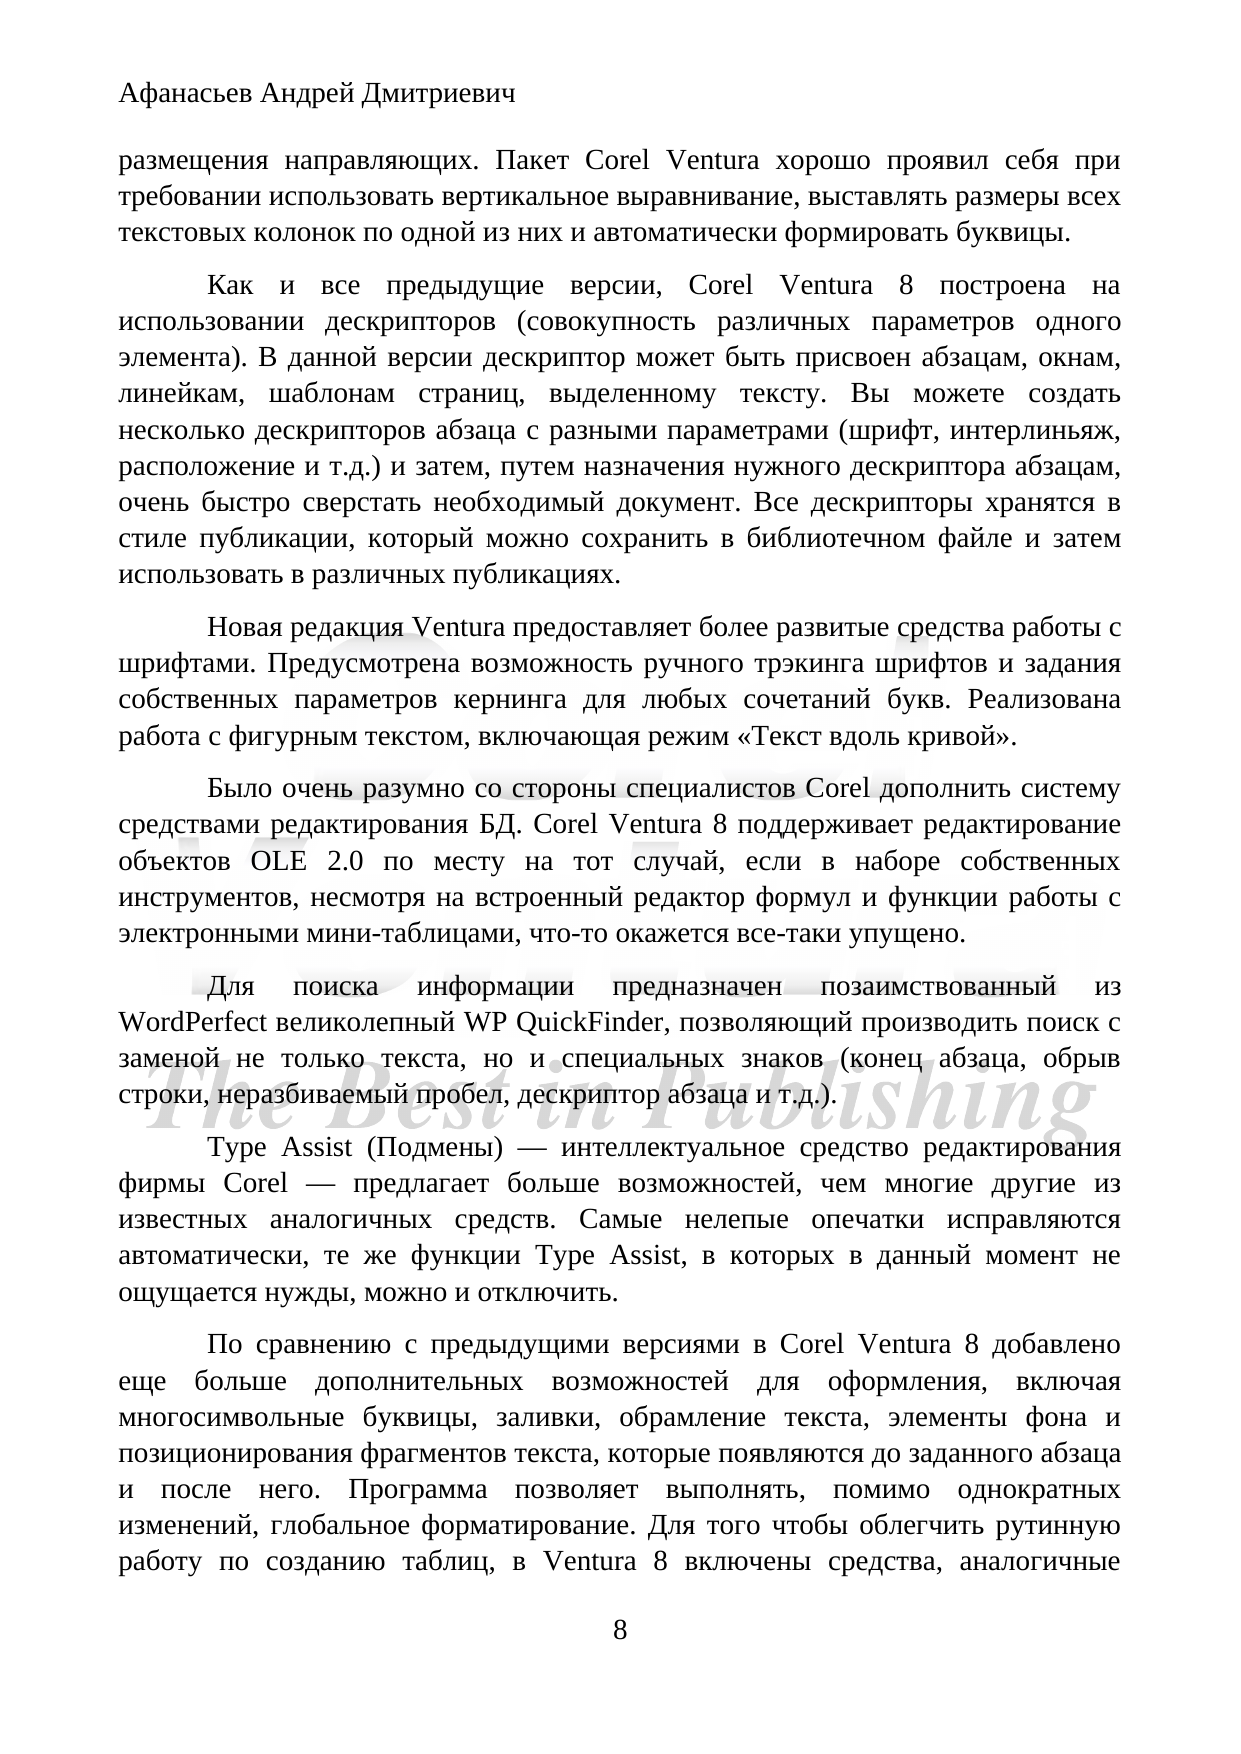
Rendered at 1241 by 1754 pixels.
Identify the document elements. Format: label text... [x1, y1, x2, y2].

text Новая редакция Ventura предоставляет более развитые средства работы с шрифтами. Предусмотрена возможность ручного трэкинга шрифтов и задания собственных параметров кернинга для любых сочетаний букв. Реализована работа с фигурным текстом, включающая режим «Текст вдоль кривой». [118, 609, 1122, 751]
text Для поиска информации предназначен позаимствованный из WordPerfect великолепный WP QuickFinder, позволяющий производить поиск с заменой не только текста, но и специальных знаков (конец абзаца, обрыв строки, неразбиваемый пробел, дескриптор абзаца и т.д.). [118, 968, 1122, 1110]
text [118, 1326, 1122, 1577]
text Было очень разумно со стороны специалистов Corel дополнить систему средствами редактирования БД. Corel Ventura 8 поддерживает редактирование объектов OLE 2.0 по месту на тот случай, если в наборе собственных инструментов, несмотря на встроенный редактор формул и функции работы с электронными мини-таблицами, что-то окажется все-таки упущено. [118, 770, 1122, 948]
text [118, 142, 1122, 248]
text Type Assist (Подмены) — интеллектуальное средство редактирования фирмы Corel — предлагает больше возможностей, чем многие другие из известных аналогичных средств. Самые нелепые опечатки исправляются автоматически, те же функции Type Assist, в которых в данный момент не ощущается нужды, можно и отключить. [118, 1129, 1122, 1307]
text Как и все предыдущие версии, Corel Ventura 8 построена на использовании дескрипторов (совокупность различных параметров одного элемента). В данной версии дескриптор может быть присвоен абзацам, окнам, линейкам, шаблонам страниц, выделенному тексту. Вы можете создать несколько дескрипторов абзаца с разными параметрами (шрифт, интерлиньяж, расположение и т.д.) и затем, путем назначения нужного дескриптора абзацам, очень быстро сверстать необходимый документ. Все дескрипторы хранятся в стиле публикации, который можно сохранить в библиотечном файле и затем использовать в различных публикациях. [118, 267, 1122, 590]
